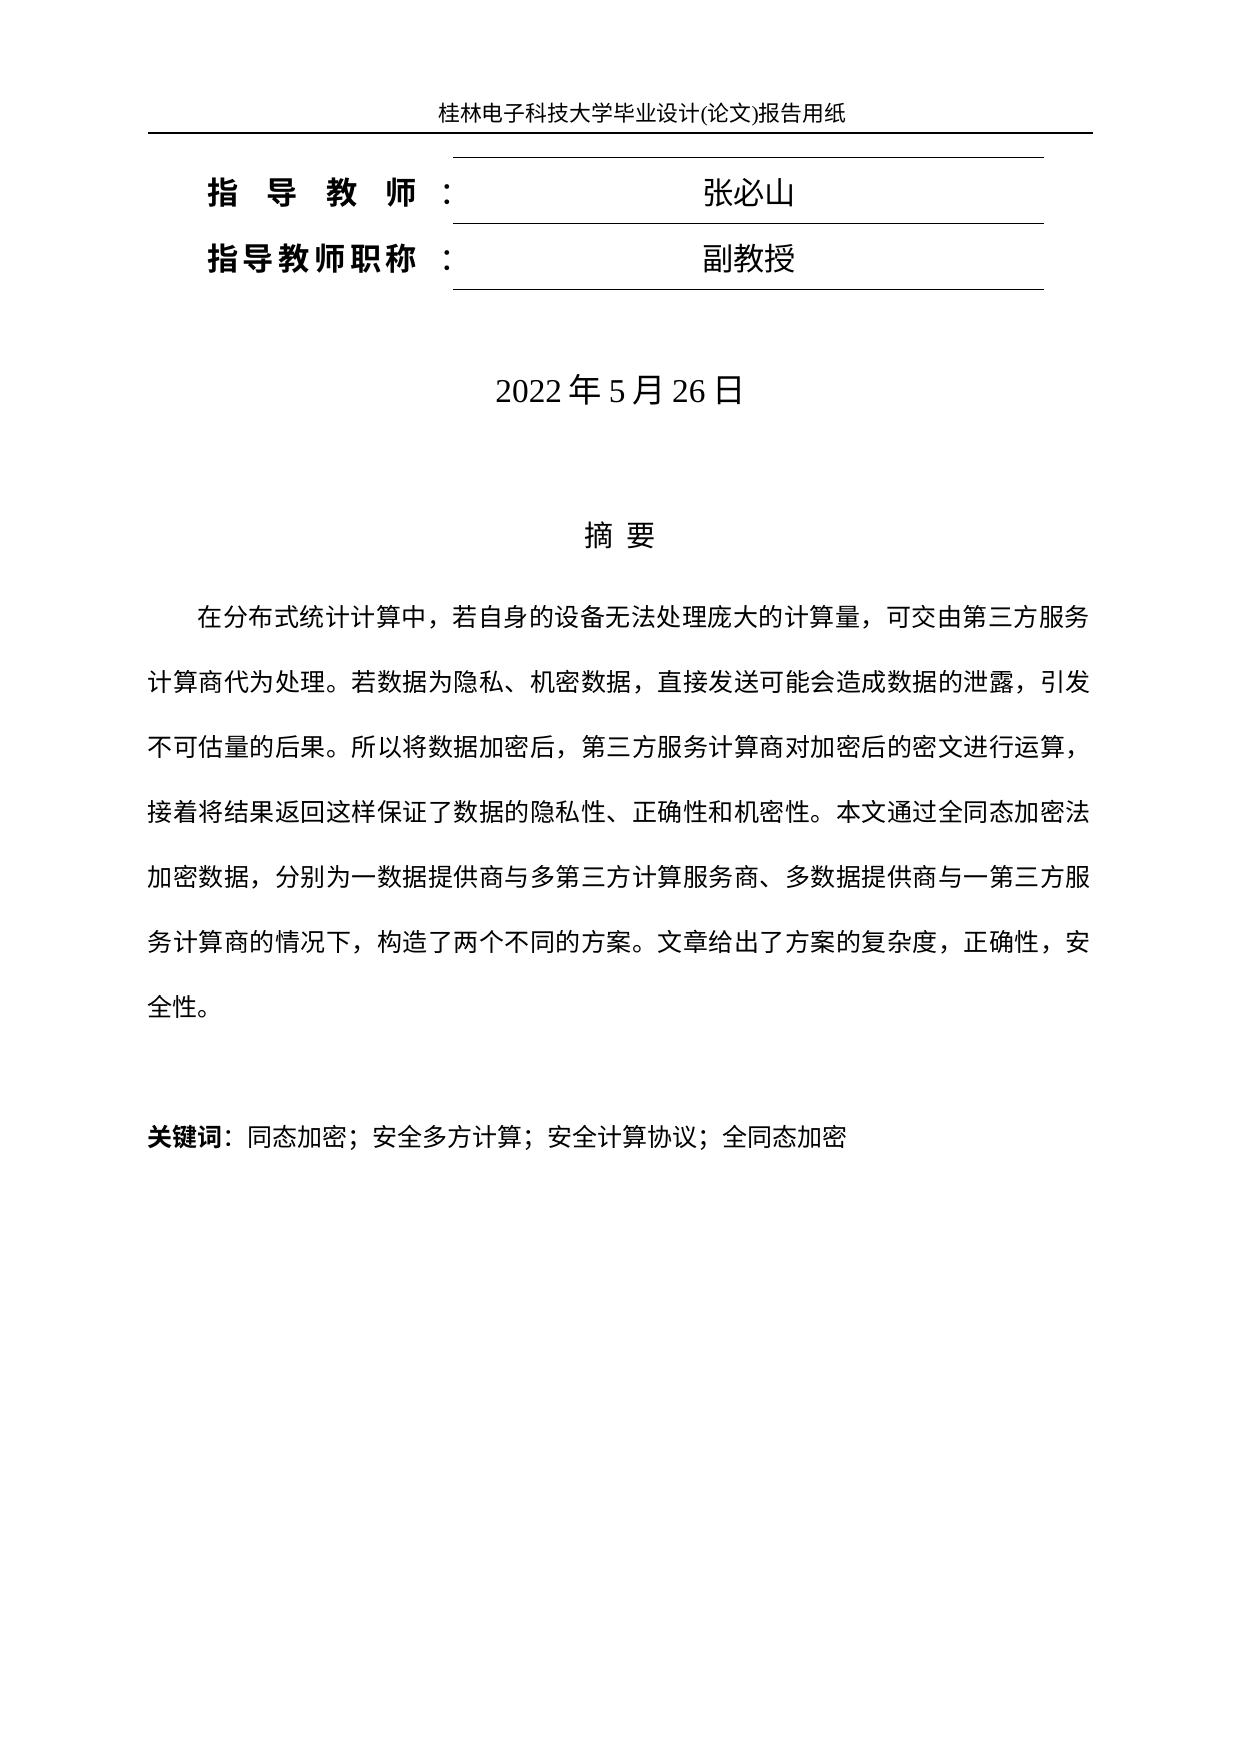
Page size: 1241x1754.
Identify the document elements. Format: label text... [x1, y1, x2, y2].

text 摘 要 [148, 501, 1093, 566]
table_cell ： [428, 223, 453, 289]
text 在分布式统计计算中，若自身的设备无法处理庞大的计算量，可交由第三方服务计算商代为处理。若数据为隐私、机密数据，直接发送可能会造成数据的泄露，引发不可估量的后果。所以将数据加密后，第三方服务计算商对加密后的密文进行运算，接着将结果返回这样保证了数据的隐私性、正确性和机密性。本文通过全同态加密法加密数据，分别为一数据提供商与多第三方计算服务商、多数据提供商与一第三方服务计算商的情况下，构造了两个不同的方案。文章给出了方案的复杂度，正确性，安全性。 [148, 583, 1093, 1038]
table_cell 张必山 [453, 158, 1044, 223]
table_cell 副教授 [453, 224, 1044, 289]
table_cell 指导教师 [196, 157, 428, 223]
table_cell 指导教师职称 [196, 223, 428, 289]
text 2022年5月26日 [148, 355, 1093, 420]
table_cell ： [428, 157, 453, 223]
text 关键词：同态加密；安全多方计算；安全计算协议；全同态加密 [148, 1103, 1093, 1168]
